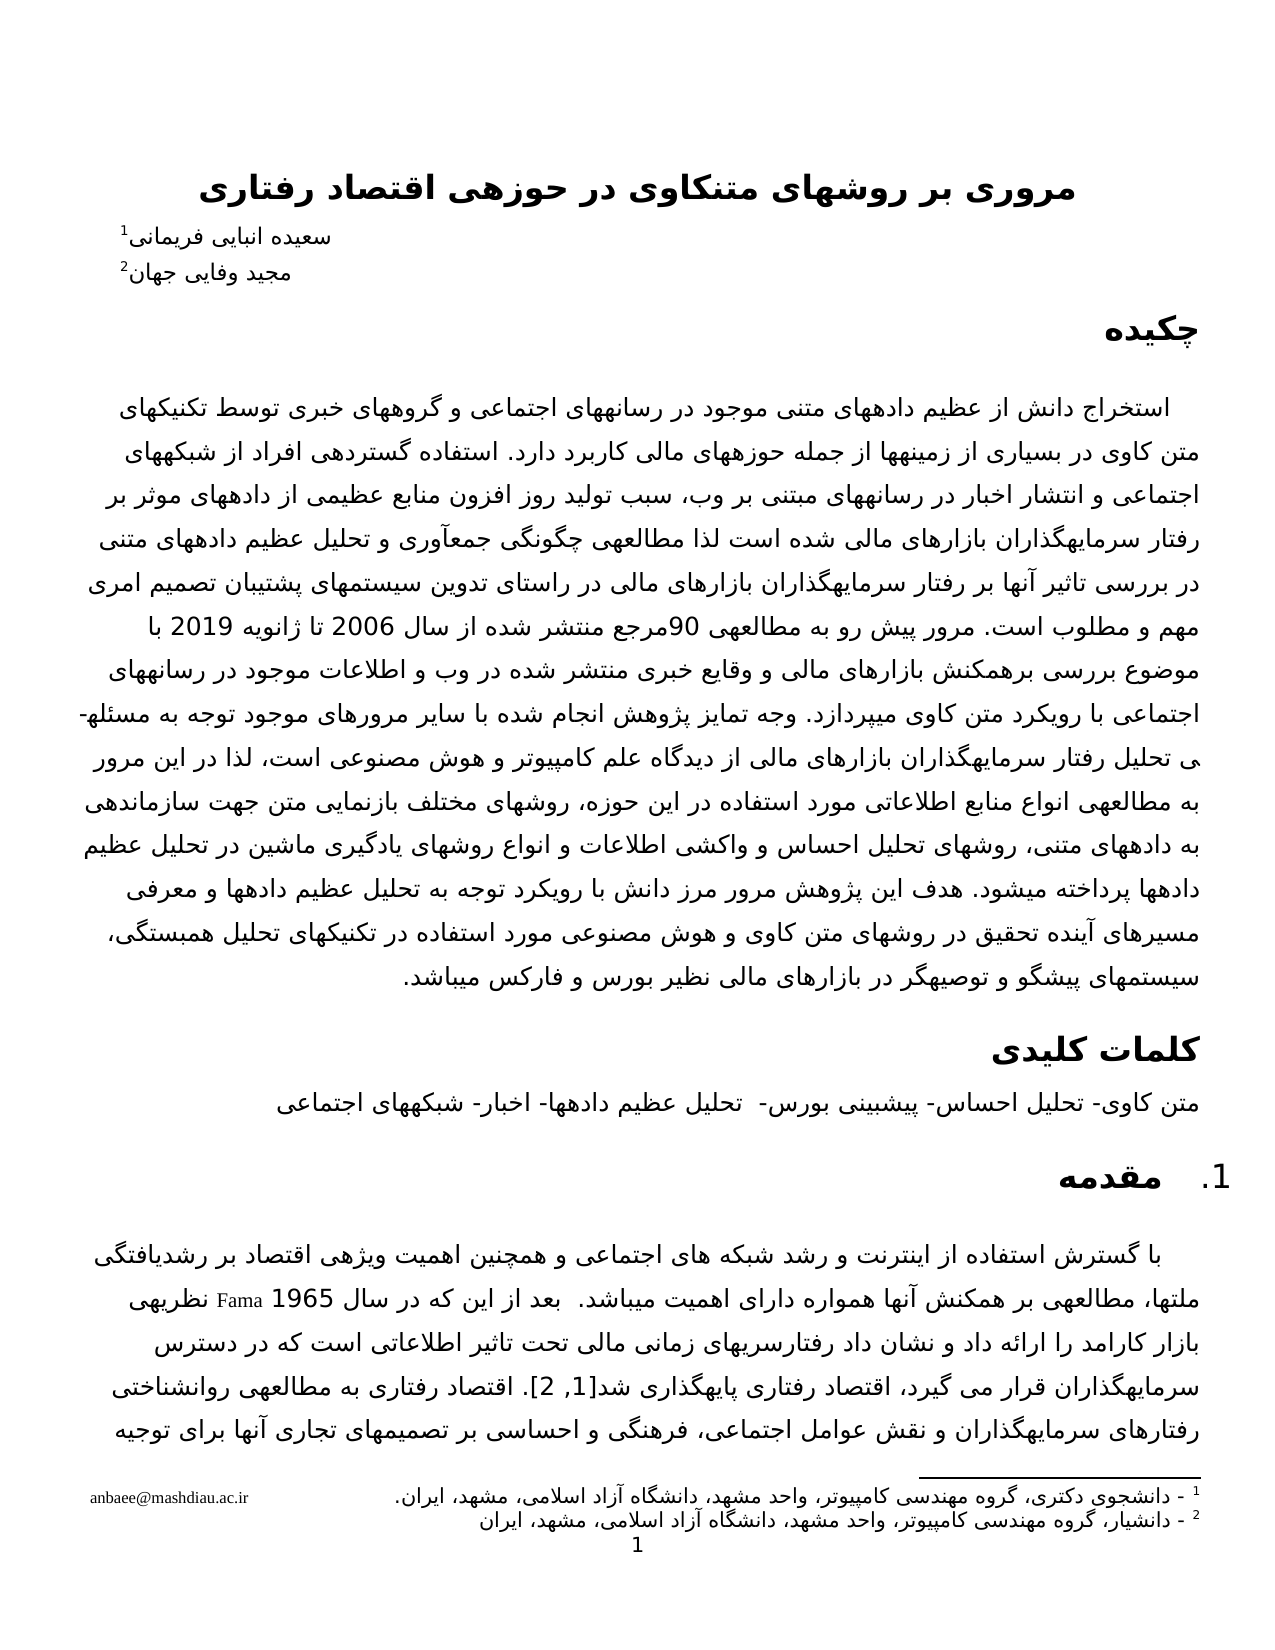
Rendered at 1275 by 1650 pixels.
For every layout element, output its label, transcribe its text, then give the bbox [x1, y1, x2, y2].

subtitle چکیده [75, 310, 1200, 348]
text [75, 1241, 1200, 1445]
text استخراج دانش از عظیم دادههای متنی موجود در رسانههای اجتماعی و گروههای خبری توسط تکنیکهای متن کاوی در بسیاری از زمینهها از جمله حوزههای مالی کاربرد دارد. استفاده گستردهی افراد از شبکههای اجتماعی و انتشار اخبار در رسانههای مبتنی بر وب، سبب تولید روز افزون منابع عظیمی از دادههای موثر بر رفتار سرمایهگذاران بازارهای مالی شده است لذا مطالعهی چگونگی جمعآوری و تحلیل عظیم دادههای متنی در بررسی تاثیر آنها بر رفتار سرمایهگذاران بازارهای مالی در راستای تدوین سیستمهای پشتیبان تصمیم امری مهم و مطلوب است. مرور پیش رو به مطالعهی 90مرجع منتشر شده از سال 2006 تا ژانویه 2019 با موضوع بررسی برهمکنش بازارهای مالی و وقایع خبری منتشر شده در وب و اطلاعات موجود در رسانههای اجتماعی با رویکرد متن کاوی میپردازد. وجه تمایز پژوهش انجام شده با سایر مرورهای موجود توجه به مسئلهی تحلیل رفتار سرمایهگذاران بازارهای مالی از دیدگاه علم کامپیوتر و هوش مصنوعی است، لذا در این مرور به مطالعهی انواع منابع اطلاعاتی مورد استفاده در این حوزه، روشهای مختلف بازنمایی متن جهت سازماندهی به دادههای متنی، روشهای تحلیل احساس و واکشی اطلاعات و انواع روشهای یادگیری ماشین در تحلیل عظیم دادهها پرداخته میشود. هدف این پژوهش مرور مرز دانش با رویکرد توجه به تحلیل عظیم دادهها و معرفی مسیرهای آینده تحقیق در روشهای متن کاوی و هوش مصنوعی مورد استفاده در تکنیکهای تحلیل همبستگی، سیستمهای پیشگو و توصیهگر در بازارهای مالی نظیر بورس و فارکس میباشد. [75, 393, 1200, 991]
subtitle مقدمه [75, 1157, 1200, 1196]
text سعیده انبایی فریمانی [120, 226, 1155, 249]
text مجید وفایی جهان [120, 262, 1155, 285]
subtitle مروری بر روشهای متنکاوی در حوزهی اقتصاد رفتاری [75, 168, 1200, 207]
subtitle کلمات کلیدی [75, 1030, 1200, 1069]
text متن کاوی- تحلیل احساس- پیشبینی بورس- تحلیل عظیم دادهها- اخبار- شبکههای اجتماعی [75, 1089, 1200, 1118]
